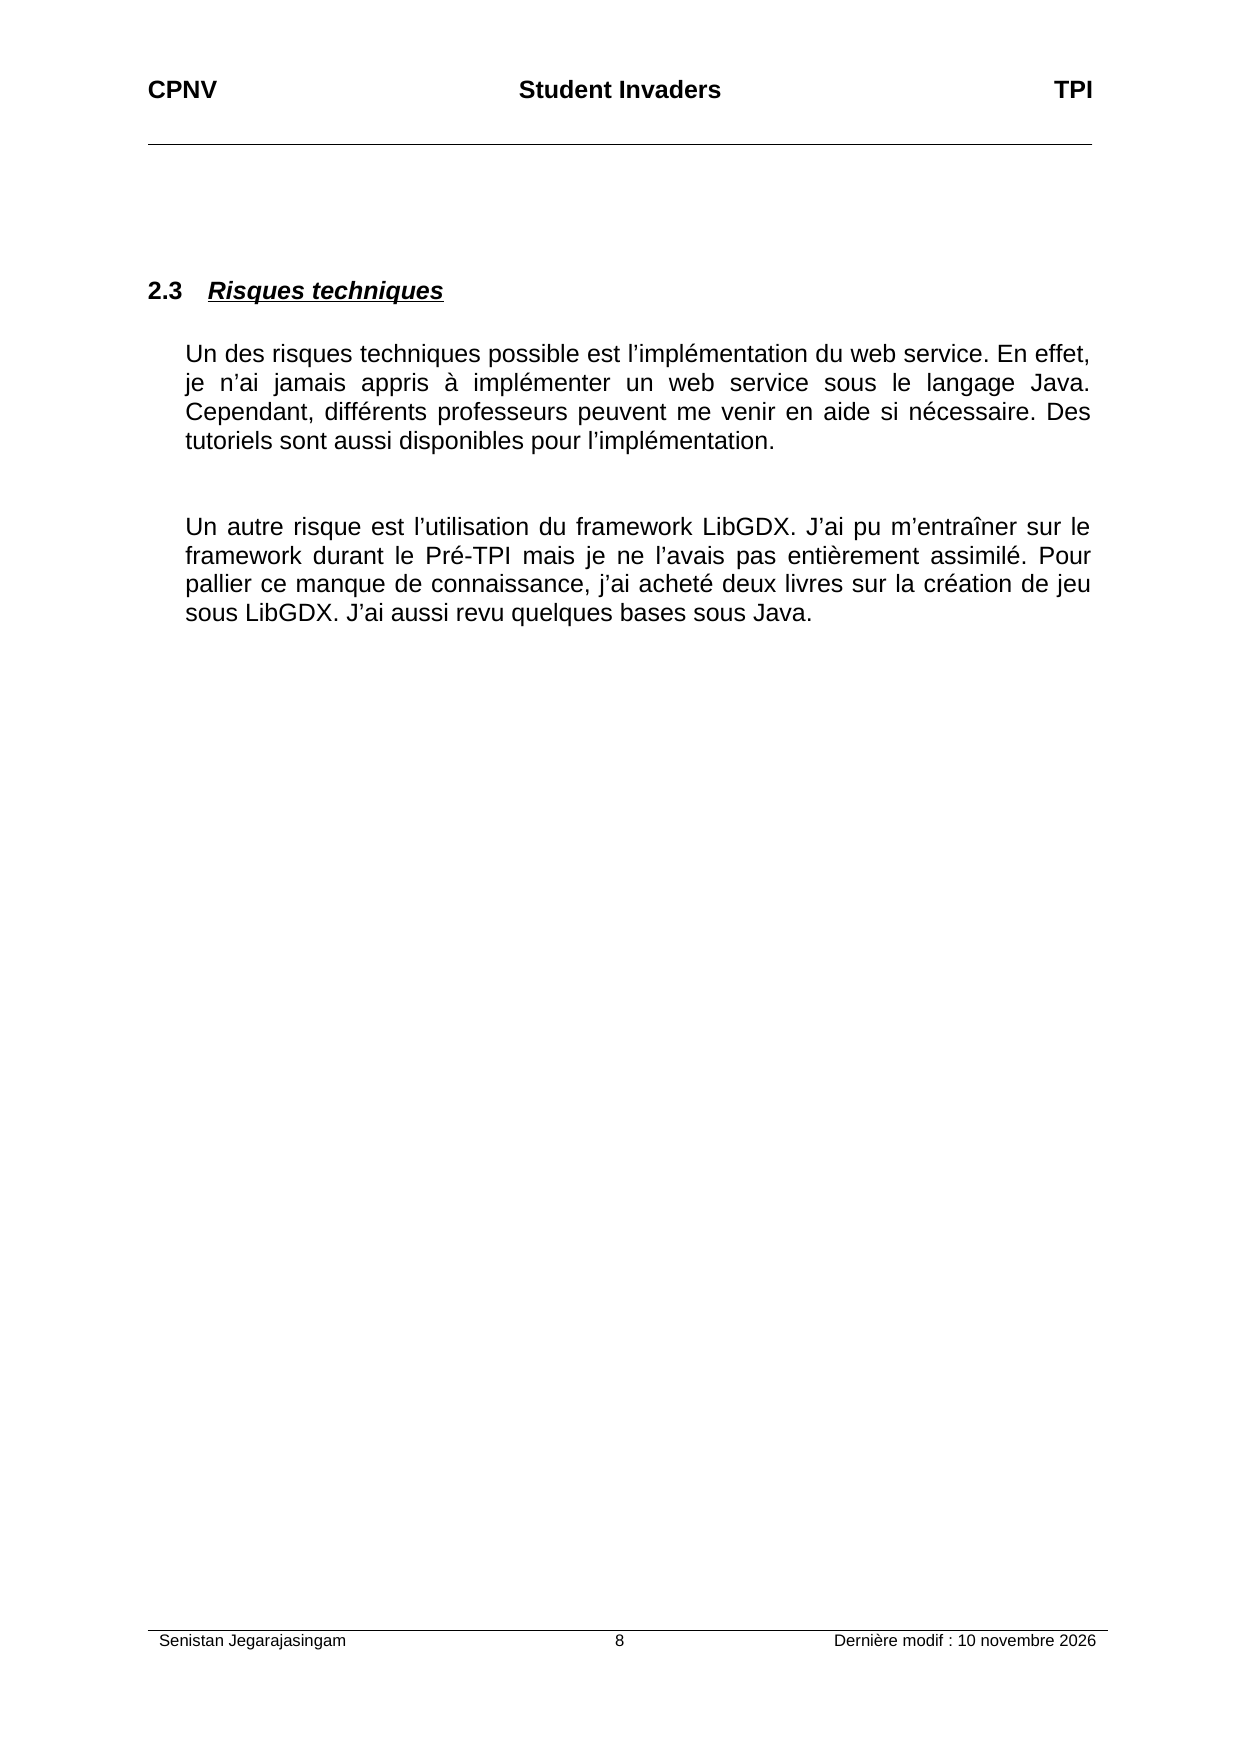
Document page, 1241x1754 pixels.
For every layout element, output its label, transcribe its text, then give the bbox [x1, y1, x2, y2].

list Un des risques techniques possible est l’implémentation du web service. En effet, je n’ai jamais appris à implémenter un web service sous le langage Java. Cependant, différents professeurs peuvent me venir en aide si nécessaire. Des tutoriels sont aussi disponibles pour l’implémentation. [185, 339, 1092, 454]
subtitle Risques techniques [148, 276, 1092, 304]
list Un autre risque est l’utilisation du framework LibGDX. J’ai pu m’entraîner sur le framework durant le Pré-TPI mais je ne l’avais pas entièrement assimilé. Pour pallier ce manque de connaissance, j’ai acheté deux livres sur la création de jeu sous LibGDX. J’ai aussi revu quelques bases sous Java. [185, 512, 1092, 627]
